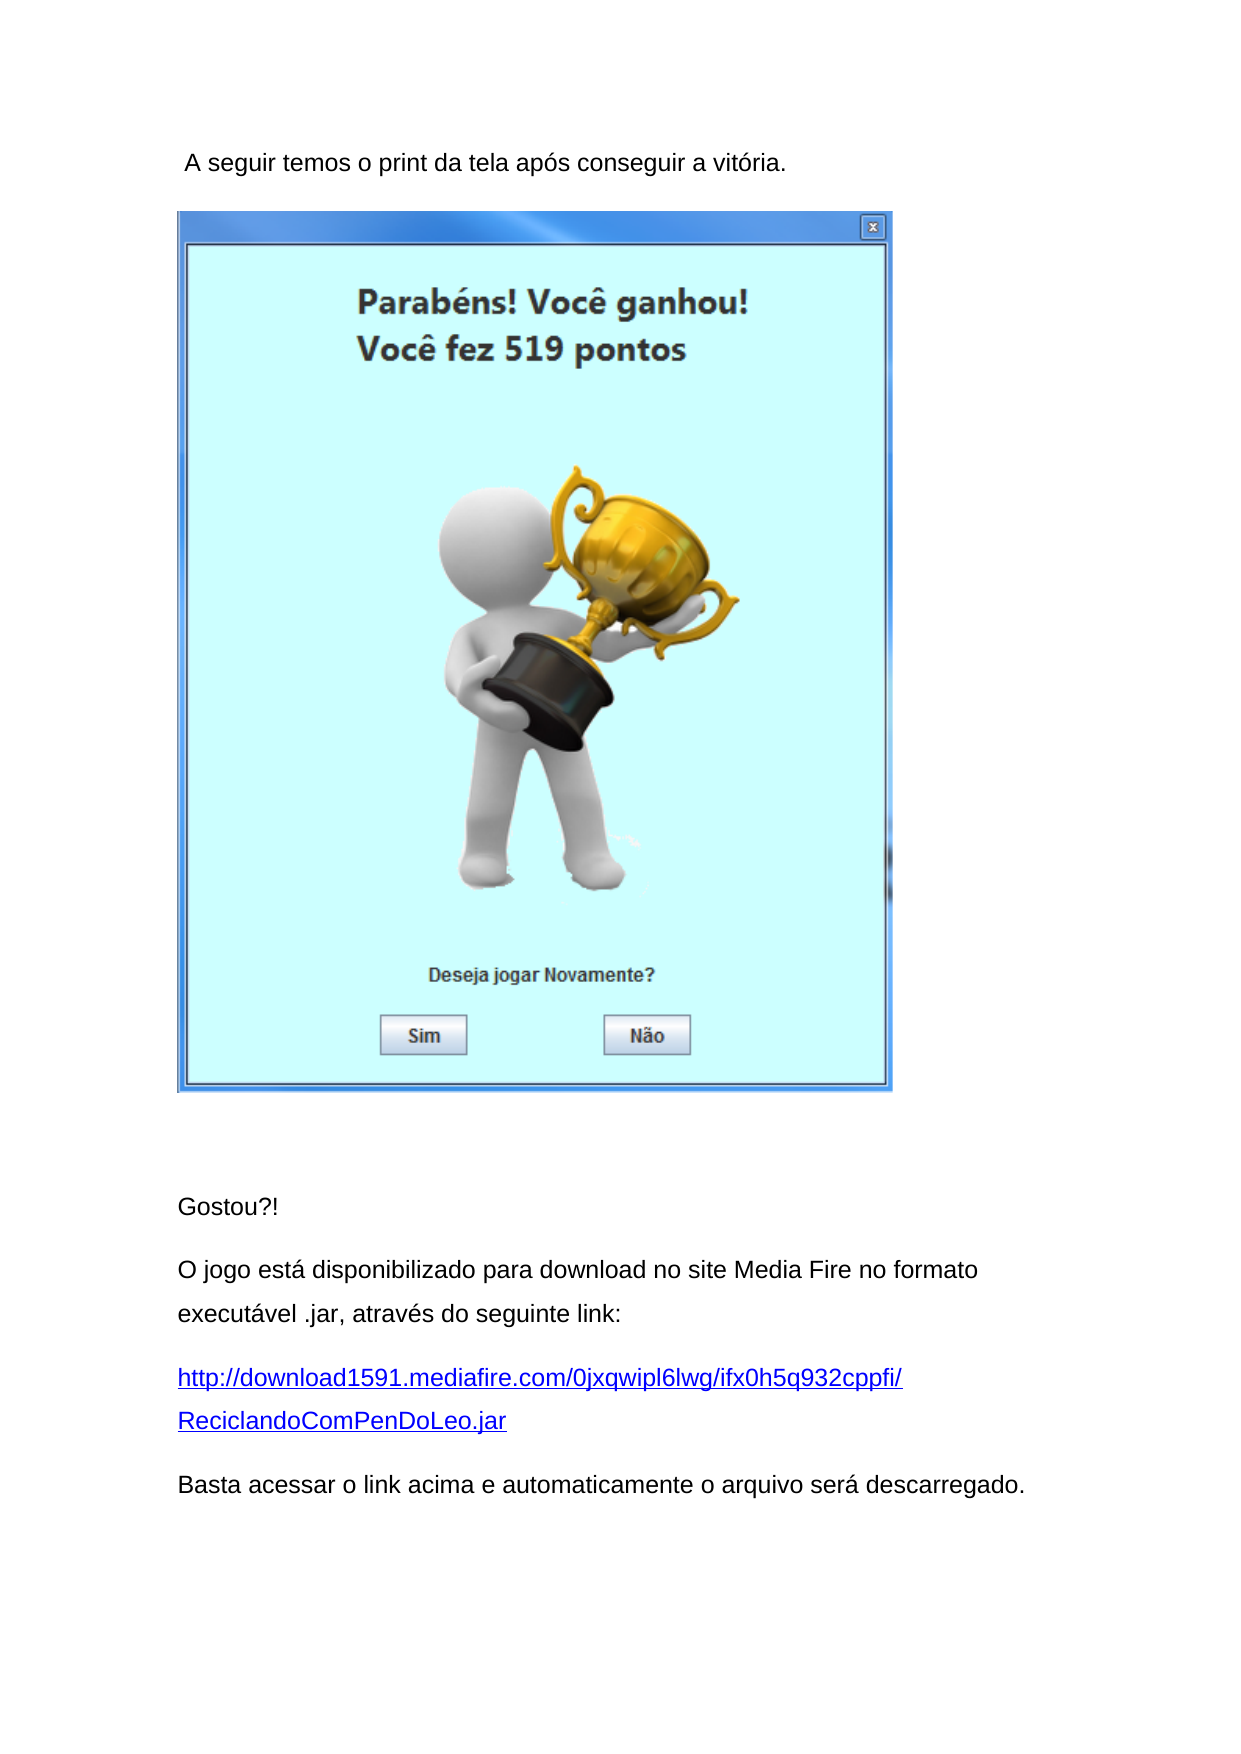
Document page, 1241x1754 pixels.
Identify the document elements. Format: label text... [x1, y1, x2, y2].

text Basta acessar o link acima e automaticamente o arquivo será descarregado. [177, 1470, 1063, 1498]
text A seguir temos o print da tela após conseguir a vitória. [177, 148, 1063, 176]
text http://download1591.mediafire.com/0jxqwipl6lwg/ifx0h5q932cppfi/ReciclandoComPenDoLeo.jar [177, 1363, 1063, 1434]
text Gostou?! [177, 1192, 1063, 1220]
text O jogo está disponibilizado para download no site Media Fire no formato executável .jar, através do seguinte link: [177, 1256, 1063, 1327]
picture [177, 211, 893, 1093]
